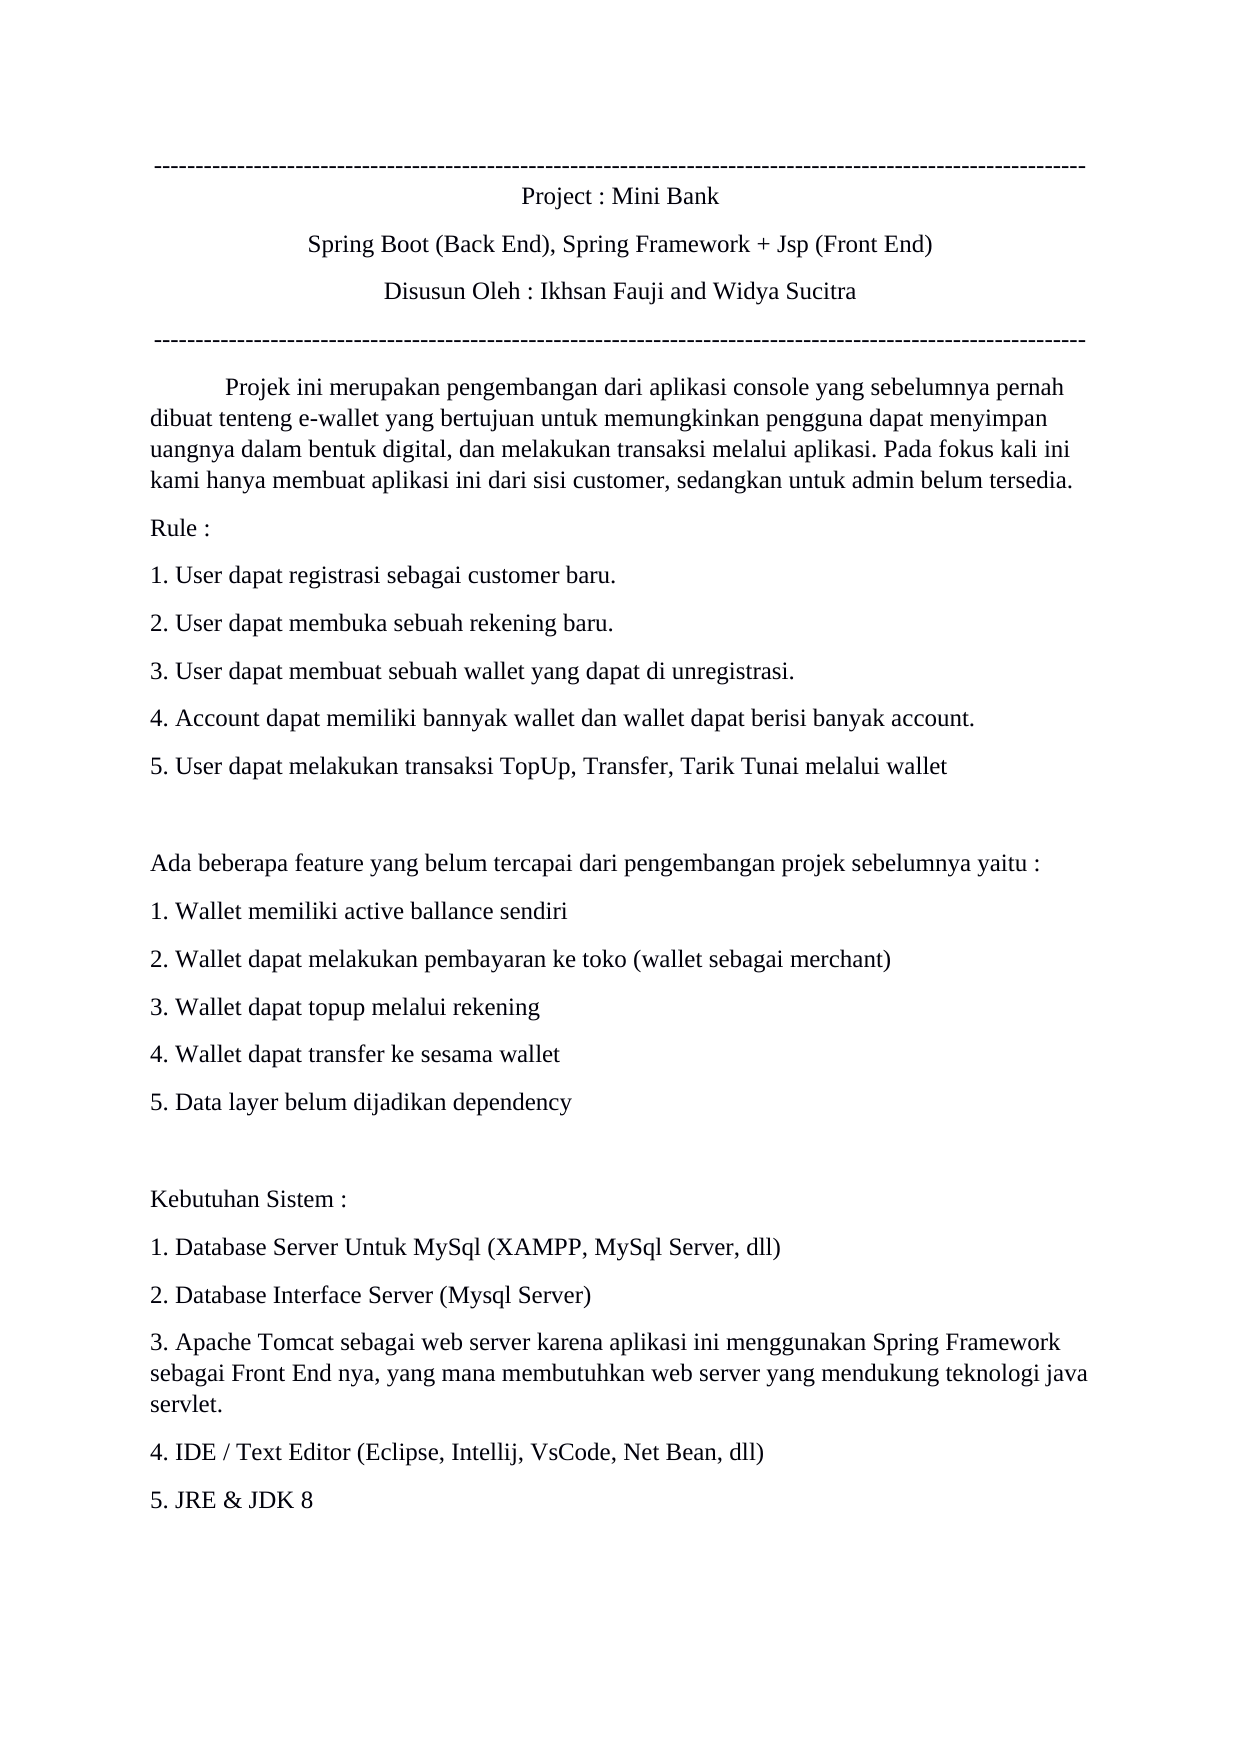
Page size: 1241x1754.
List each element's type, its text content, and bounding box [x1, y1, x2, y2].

text Spring Boot (Back End), Spring Framework + Jsp (Front End) [150, 229, 1090, 257]
text Disusun Oleh : Ikhsan Fauji and Widya Sucitra [150, 276, 1090, 305]
text Projek ini merupakan pengembangan dari aplikasi console yang sebelumnya pernah dibuat tenteng e-wallet yang bertujuan untuk memungkinkan pengguna dapat menyimpan uangnya dalam bentuk digital, dan melakukan transaksi melalui aplikasi. Pada fokus kali ini kami hanya membuat aplikasi ini dari sisi customer, sedangkan untuk admin belum tersedia. [150, 372, 1090, 494]
text ----------------------------------------------------------------------------------------------------------------Project : Mini Bank [150, 150, 1090, 210]
text 3. Wallet dapat topup melalui rekening [150, 992, 1090, 1020]
text 5. User dapat melakukan transaksi TopUp, Transfer, Tarik Tunai melalui wallet [150, 751, 1090, 780]
text ---------------------------------------------------------------------------------------------------------------- [150, 324, 1090, 353]
text Kebutuhan Sistem : [150, 1184, 1090, 1213]
text 3. Apache Tomcat sebagai web server karena aplikasi ini menggunakan Spring Framework sebagai Front End nya, yang mana membutuhkan web server yang mendukung teknologi java servlet. [150, 1327, 1090, 1418]
text 2. Wallet dapat melakukan pembayaran ke toko (wallet sebagai merchant) [150, 944, 1090, 973]
text 5. Data layer belum dijadikan dependency [150, 1087, 1090, 1116]
text 2. Database Interface Server (Mysql Server) [150, 1280, 1090, 1308]
text Rule : [150, 513, 1090, 541]
text Ada beberapa feature yang belum tercapai dari pengembangan projek sebelumnya yaitu : [150, 848, 1090, 877]
text 4. Account dapat memiliki bannyak wallet dan wallet dapat berisi banyak account. [150, 703, 1090, 732]
text 5. JRE & JDK 8 [150, 1485, 1090, 1514]
text 1. Wallet memiliki active ballance sendiri [150, 896, 1090, 925]
text 1. Database Server Untuk MySql (XAMPP, MySql Server, dll) [150, 1232, 1090, 1261]
text 2. User dapat membuka sebuah rekening baru. [150, 608, 1090, 637]
text 1. User dapat registrasi sebagai customer baru. [150, 560, 1090, 589]
text 3. User dapat membuat sebuah wallet yang dapat di unregistrasi. [150, 656, 1090, 684]
text 4. Wallet dapat transfer ke sesama wallet [150, 1039, 1090, 1068]
text 4. IDE / Text Editor (Eclipse, Intellij, VsCode, Net Bean, dll) [150, 1437, 1090, 1466]
